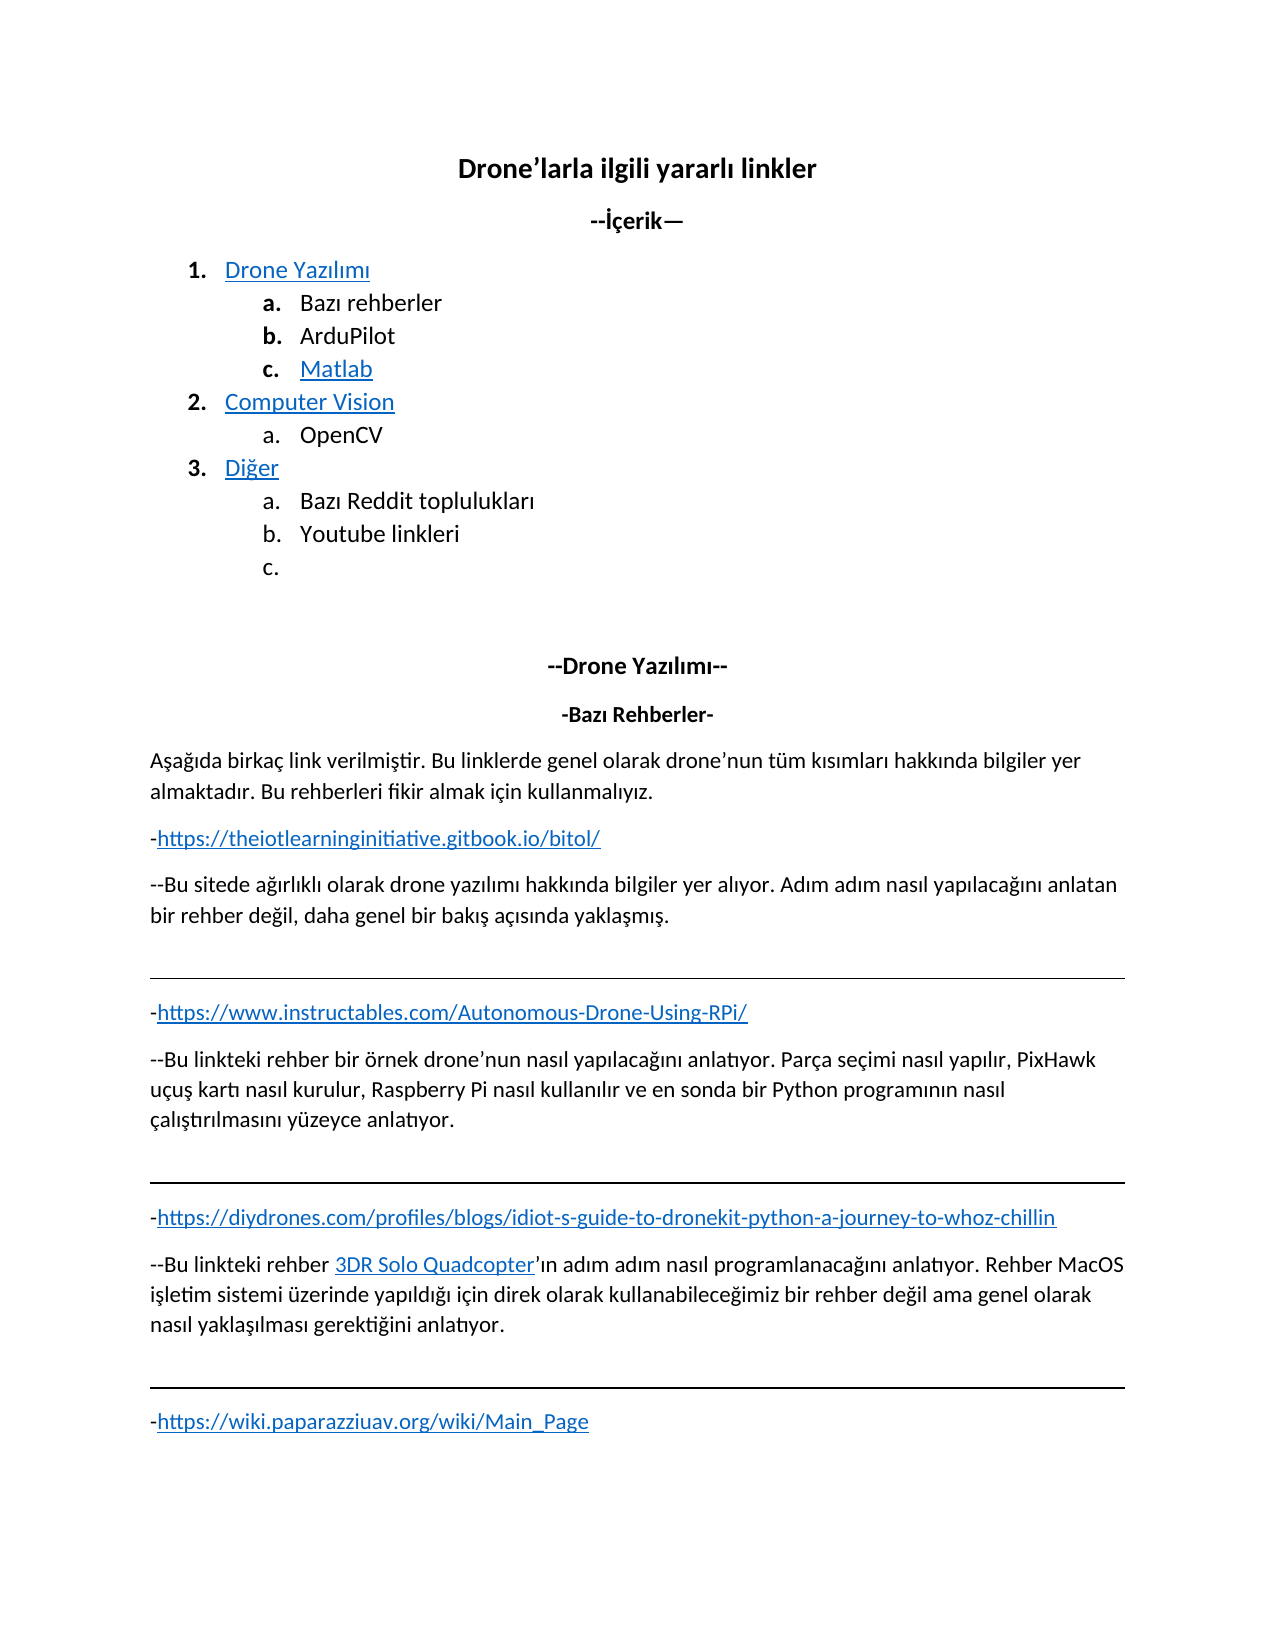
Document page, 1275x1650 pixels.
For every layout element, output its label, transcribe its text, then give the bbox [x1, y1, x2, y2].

list Bazı rehberler [262, 288, 1125, 318]
text -https://diydrones.com/profiles/blogs/idiot-s-guide-to-dronekit-python-a-journey-to-whoz-chillin [150, 1203, 1125, 1231]
list Computer Vision [187, 386, 1125, 417]
list Diğer [187, 452, 1125, 483]
text Aşağıda birkaç link verilmiştir. Bu linklerde genel olarak drone’nun tüm kısımları hakkında bilgiler yer almaktadır. Bu rehberleri fikir almak için kullanmalıyız. [150, 747, 1125, 805]
text --Bu sitede ağırlıklı olarak drone yazılımı hakkında bilgiler yer alıyor. Adım adım nasıl yapılacağını anlatan bir rehber değil, daha genel bir bakış açısında yaklaşmış. [150, 871, 1125, 929]
text -https://wiki.paparazziuav.org/wiki/Main_Page [150, 1407, 1125, 1436]
list OpenCV [262, 419, 1125, 450]
text --Drone Yazılımı-- [150, 650, 1125, 681]
text -Bazı Rehberler- [150, 700, 1125, 728]
list Matlab [262, 353, 1125, 384]
text --İçerik— [150, 205, 1125, 236]
list ArduPilot [262, 321, 1125, 351]
text --Bu linkteki rehber bir örnek drone’nun nasıl yapılacağını anlatıyor. Parça seçimi nasıl yapılır, PixHawk uçuş kartı nasıl kurulur, Raspberry Pi nasıl kullanılır ve en sonda bir Python programının nasıl çalıştırılmasını yüzeyce anlatıyor. [150, 1045, 1125, 1133]
list Youtube linkleri [262, 518, 1125, 548]
text Drone’larla ilgili yararlı linkler [150, 150, 1125, 186]
list Drone Yazılımı [187, 255, 1125, 285]
text --Bu linkteki rehber 3DR Solo Quadcopter’ın adım adım nasıl programlanacağını anlatıyor. Rehber MacOS işletim sistemi üzerinde yapıldığı için direk olarak kullanabileceğimiz bir rehber değil ama genel olarak nasıl yaklaşılması gerektiğini anlatıyor. [150, 1250, 1125, 1338]
text -https://theiotlearninginitiative.gitbook.io/bitol/ [150, 824, 1125, 852]
list Bazı Reddit toplulukları [262, 485, 1125, 516]
text -https://www.instructables.com/Autonomous-Drone-Using-RPi/ [150, 998, 1125, 1026]
